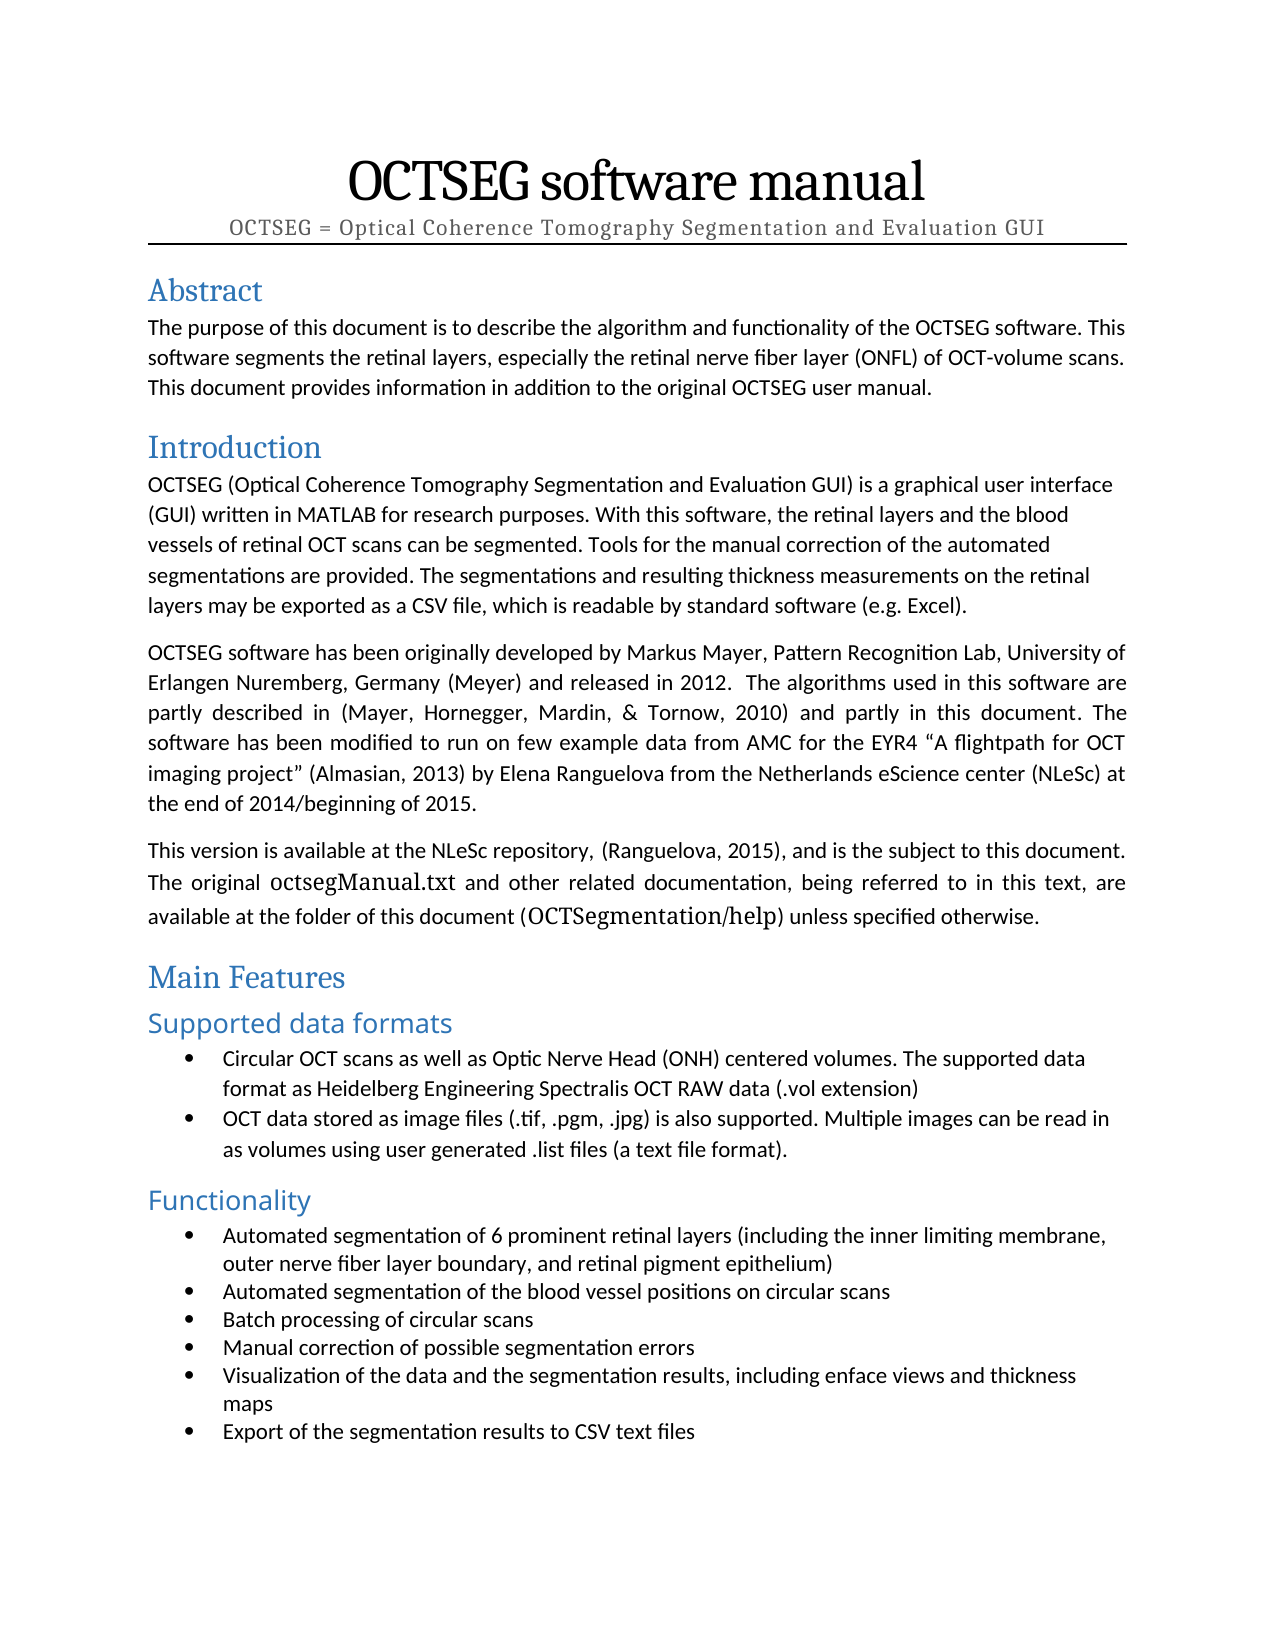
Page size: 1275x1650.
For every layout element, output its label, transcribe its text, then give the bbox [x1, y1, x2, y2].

subtitle OCTSEG = Optical Coherence Tomography Segmentation and Evaluation GUI [148, 215, 1127, 243]
list Export of the segmentation results to CSV text files [185, 1417, 1127, 1446]
subtitle Abstract [148, 272, 1127, 310]
list Manual correction of possible segmentation errors [185, 1333, 1127, 1361]
title OCTSEG software manual [148, 148, 1127, 215]
text This version is available at the NLeSc repository, , and is the subject to this document. The original octsegManual.txt and other related documentation, being referred to in this text, are available at the folder of this document (OCTSegmentation/help) unless specified otherwise. [148, 836, 1127, 931]
subtitle Supported data formats [148, 1004, 1127, 1041]
text OCTSEG (Optical Coherence Tomography Segmentation and Evaluation GUI) is a graphical user interface (GUI) written in MATLAB for research purposes. With this software, the retinal layers and the blood vessels of retinal OCT scans can be segmented. Tools for the manual correction of the automated segmentations are provided. The segmentations and resulting thickness measurements on the retinal layers may be exported as a CSV file, which is readable by standard software (e.g. Excel). [148, 470, 1127, 619]
list Circular OCT scans as well as Optic Nerve Head (ONH) centered volumes. The supported data format as Heidelberg Engineering Spectralis OCT RAW data (.vol extension) [185, 1044, 1127, 1102]
subtitle Introduction [148, 429, 1127, 467]
subtitle Main Features [148, 959, 1127, 997]
text OCTSEG software has been originally developed by Markus Mayer, Pattern Recognition Lab, University of Erlangen Nuremberg, Germany and released in 2012. The algorithms used in this software are partly described in and partly in this document. The software has been modified to run on few example data from AMC for the EYR4 “A flightpath for OCT imaging project” by Elena Ranguelova from the Netherlands eScience center (NLeSc) at the end of 2014/beginning of 2015. [148, 638, 1127, 817]
text The purpose of this document is to describe the algorithm and functionality of the OCTSEG software. This software segments the retinal layers, especially the retinal nerve fiber layer (ONFL) of OCT-volume scans. This document provides information in addition to the original OCTSEG user manual. [148, 313, 1127, 402]
list Batch processing of circular scans [185, 1305, 1127, 1333]
list Automated segmentation of the blood vessel positions on circular scans [185, 1277, 1127, 1305]
list Visualization of the data and the segmentation results, including enface views and thickness maps [185, 1361, 1127, 1417]
subtitle Functionality [148, 1182, 1127, 1218]
